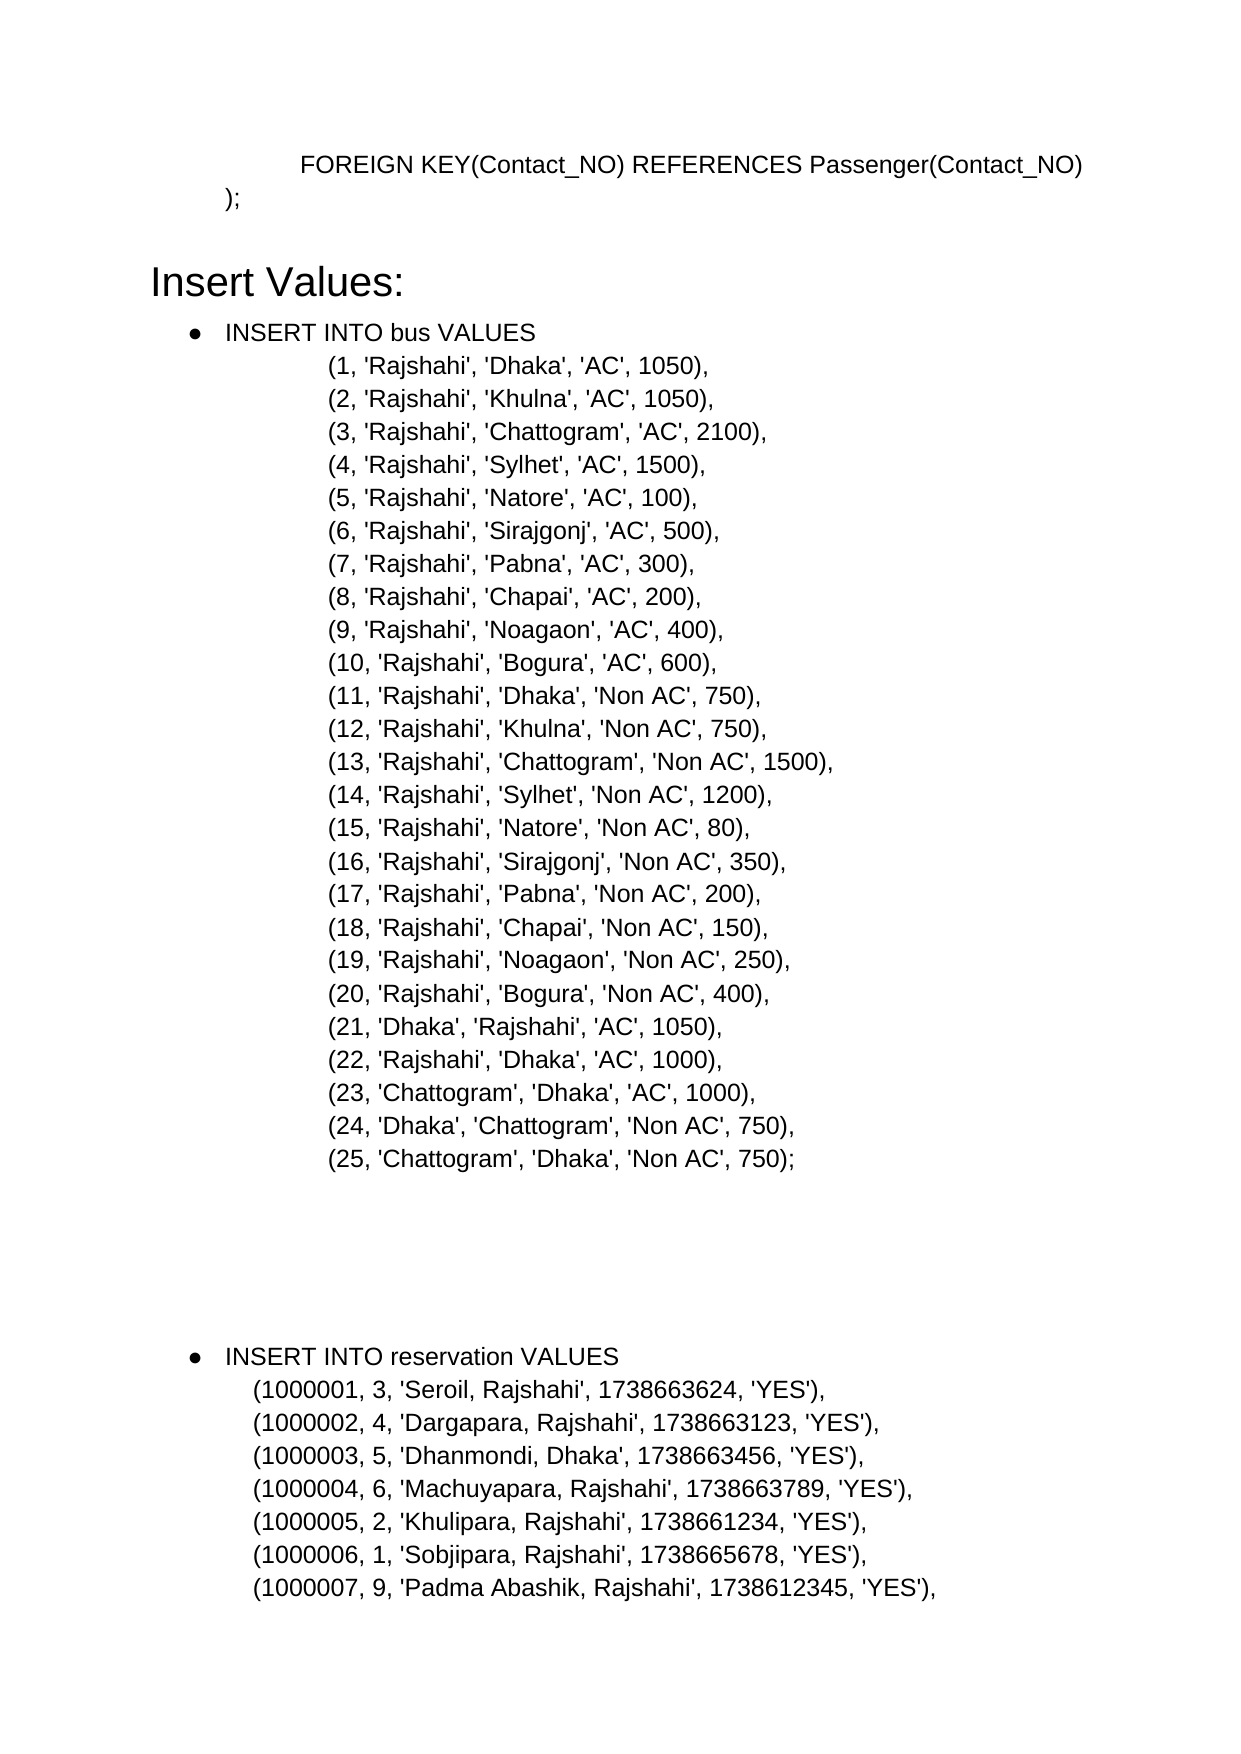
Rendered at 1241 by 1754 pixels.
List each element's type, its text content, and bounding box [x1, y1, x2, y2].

text (8, 'Rajshahi', 'Chapai', 'AC', 200), [300, 582, 1090, 611]
text (21, 'Dhaka', 'Rajshahi', 'AC', 1050), [300, 1012, 1090, 1040]
text (1000006, 1, 'Sobjipara, Rajshahi', 1738665678, 'YES'), [225, 1540, 1090, 1569]
text (2, 'Rajshahi', 'Khulna', 'AC', 1050), [300, 384, 1090, 413]
text ); [225, 183, 1090, 212]
text (14, 'Rajshahi', 'Sylhet', 'Non AC', 1200), [300, 780, 1090, 809]
text (25, 'Chattogram', 'Dhaka', 'Non AC', 750); [300, 1144, 1090, 1172]
text (1, 'Rajshahi', 'Dhaka', 'AC', 1050), [300, 351, 1090, 380]
text (16, 'Rajshahi', 'Sirajgonj', 'Non AC', 350), [300, 846, 1090, 875]
text (12, 'Rajshahi', 'Khulna', 'Non AC', 750), [300, 714, 1090, 743]
text (13, 'Rajshahi', 'Chattogram', 'Non AC', 1500), [300, 747, 1090, 776]
text (1000004, 6, 'Machuyapara, Rajshahi', 1738663789, 'YES'), [225, 1474, 1090, 1503]
text (22, 'Rajshahi', 'Dhaka', 'AC', 1000), [300, 1044, 1090, 1073]
text (7, 'Rajshahi', 'Pabna', 'AC', 300), [300, 549, 1090, 578]
text (6, 'Rajshahi', 'Sirajgonj', 'AC', 500), [300, 516, 1090, 545]
text (4, 'Rajshahi', 'Sylhet', 'AC', 1500), [300, 450, 1090, 479]
text (23, 'Chattogram', 'Dhaka', 'AC', 1000), [300, 1078, 1090, 1106]
text (1000003, 5, 'Dhanmondi, Dhaka', 1738663456, 'YES'), [225, 1441, 1090, 1469]
text (17, 'Rajshahi', 'Pabna', 'Non AC', 200), [300, 879, 1090, 908]
text (1000007, 9, 'Padma Abashik, Rajshahi', 1738612345, 'YES'), [225, 1573, 1090, 1602]
subtitle Insert Values: [150, 258, 1090, 306]
text (24, 'Dhaka', 'Chattogram', 'Non AC', 750), [300, 1111, 1090, 1139]
list INSERT INTO reservation VALUES [187, 1342, 1090, 1371]
list INSERT INTO bus VALUES [187, 318, 1090, 347]
text (9, 'Rajshahi', 'Noagaon', 'AC', 400), [300, 615, 1090, 644]
text (1000002, 4, 'Dargapara, Rajshahi', 1738663123, 'YES'), [225, 1408, 1090, 1437]
text (1000005, 2, 'Khulipara, Rajshahi', 1738661234, 'YES'), [225, 1507, 1090, 1536]
text (20, 'Rajshahi', 'Bogura', 'Non AC', 400), [300, 978, 1090, 1007]
text (1000001, 3, 'Seroil, Rajshahi', 1738663624, 'YES'), [225, 1375, 1090, 1403]
text (5, 'Rajshahi', 'Natore', 'AC', 100), [300, 483, 1090, 512]
text (18, 'Rajshahi', 'Chapai', 'Non AC', 150), [300, 912, 1090, 941]
text (10, 'Rajshahi', 'Bogura', 'AC', 600), [300, 648, 1090, 677]
text FOREIGN KEY(Contact_NO) REFERENCES Passenger(Contact_NO) [300, 150, 1090, 179]
text (19, 'Rajshahi', 'Noagaon', 'Non AC', 250), [300, 946, 1090, 974]
text (11, 'Rajshahi', 'Dhaka', 'Non AC', 750), [300, 681, 1090, 710]
text (3, 'Rajshahi', 'Chattogram', 'AC', 2100), [300, 417, 1090, 446]
text (15, 'Rajshahi', 'Natore', 'Non AC', 80), [300, 813, 1090, 842]
